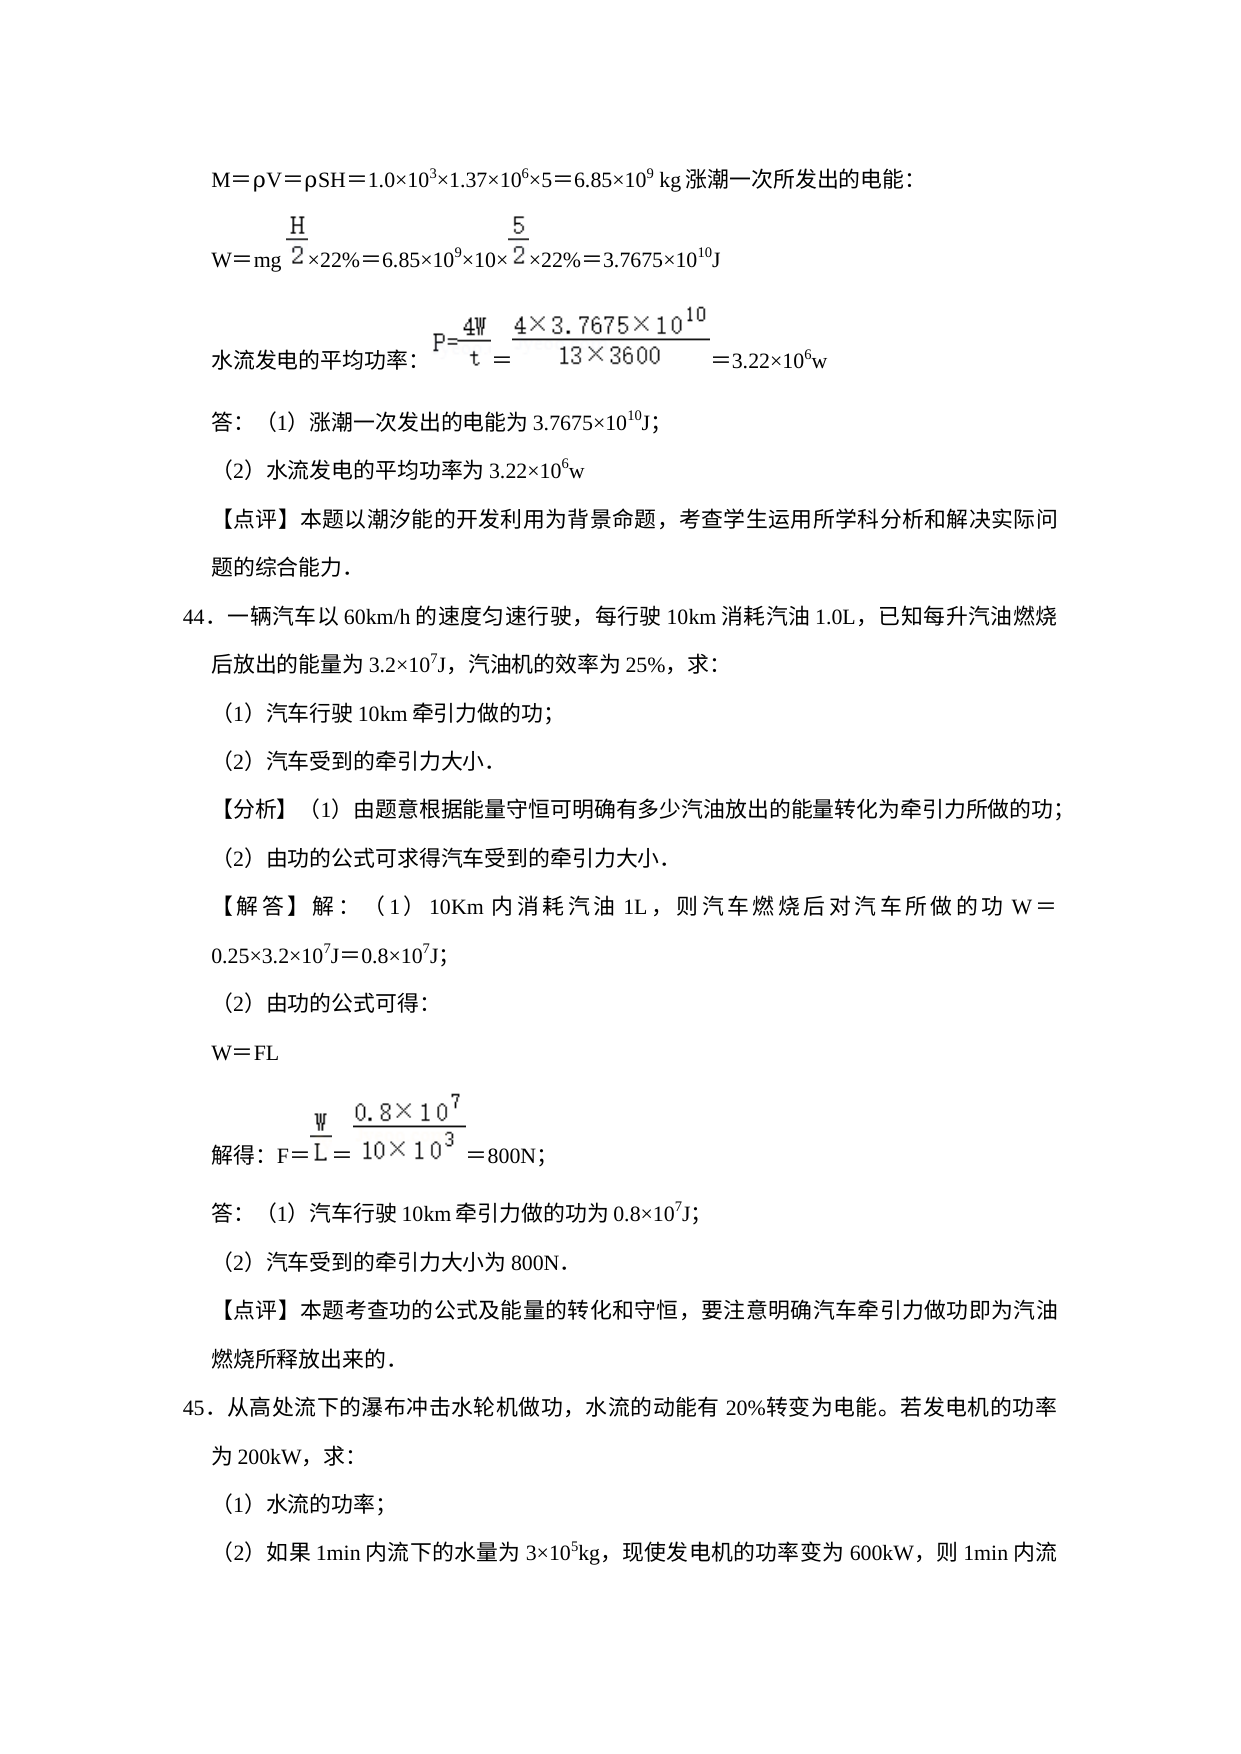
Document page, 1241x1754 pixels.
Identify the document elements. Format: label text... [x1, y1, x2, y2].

picture [286, 212, 308, 267]
text 44．一辆汽车以60km/h的速度匀速行驶，每行驶10km消耗汽油1.0L，已知每升汽油燃烧后放出的能量为3.2×107J，汽油机的效率为25%，求： [183, 598, 1058, 679]
picture [353, 1091, 466, 1164]
text 【点评】本题考查功的公式及能量的转化和守恒，要注意明确汽车牵引力做功即为汽油燃烧所释放出来的． [211, 1292, 1058, 1374]
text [211, 1535, 1058, 1567]
text 45．从高处流下的瀑布冲击水轮机做功，水流的动能有20%转变为电能。若发电机的功率为200kW，求： [183, 1389, 1058, 1471]
text （2）由功的公式可求得汽车受到的牵引力大小． [211, 840, 1058, 873]
text （2）由功的公式可得： [211, 986, 1058, 1018]
text 【点评】本题以潮汐能的开发利用为背景命题，考查学生运用所学科分析和解决实际问题的综合能力． [211, 501, 1058, 582]
text 解得：F＝＝＝800N； [211, 1082, 1058, 1180]
text M＝ρV＝ρSH＝1.0×103×1.37×106×5＝6.85×109 kg涨潮一次所发出的电能： [211, 162, 1058, 194]
text （1）水流的功率； [211, 1487, 1058, 1519]
text 【分析】（1）由题意根据能量守恒可明确有多少汽油放出的能量转化为牵引力所做的功； [211, 792, 1058, 824]
text （2）汽车受到的牵引力大小． [211, 744, 1058, 776]
text W＝mg ×22%＝6.85×109×10××22%＝3.7675×1010J [211, 210, 1058, 275]
picture [508, 212, 529, 267]
text 答：（1）汽车行驶10km牵引力做的功为0.8×107J； [211, 1196, 1058, 1228]
text 【解答】解：（1）10Km内消耗汽油1L，则汽车燃烧后对汽车所做的功W＝0.25×3.2×107J＝0.8×107J； [211, 889, 1058, 970]
text 水流发电的平均功率：＝＝3.22×106w [211, 291, 1058, 389]
text W＝FL [211, 1034, 1058, 1067]
text （2）水流发电的平均功率为3.22×106w [211, 453, 1058, 485]
text （2）汽车受到的牵引力大小为800N． [211, 1244, 1058, 1277]
picture [512, 304, 710, 369]
picture [429, 313, 491, 369]
text （1）汽车行驶10km牵引力做的功； [211, 695, 1058, 728]
text 答：（1）涨潮一次发出的电能为3.7675×1010J； [211, 404, 1058, 437]
picture [310, 1109, 332, 1164]
